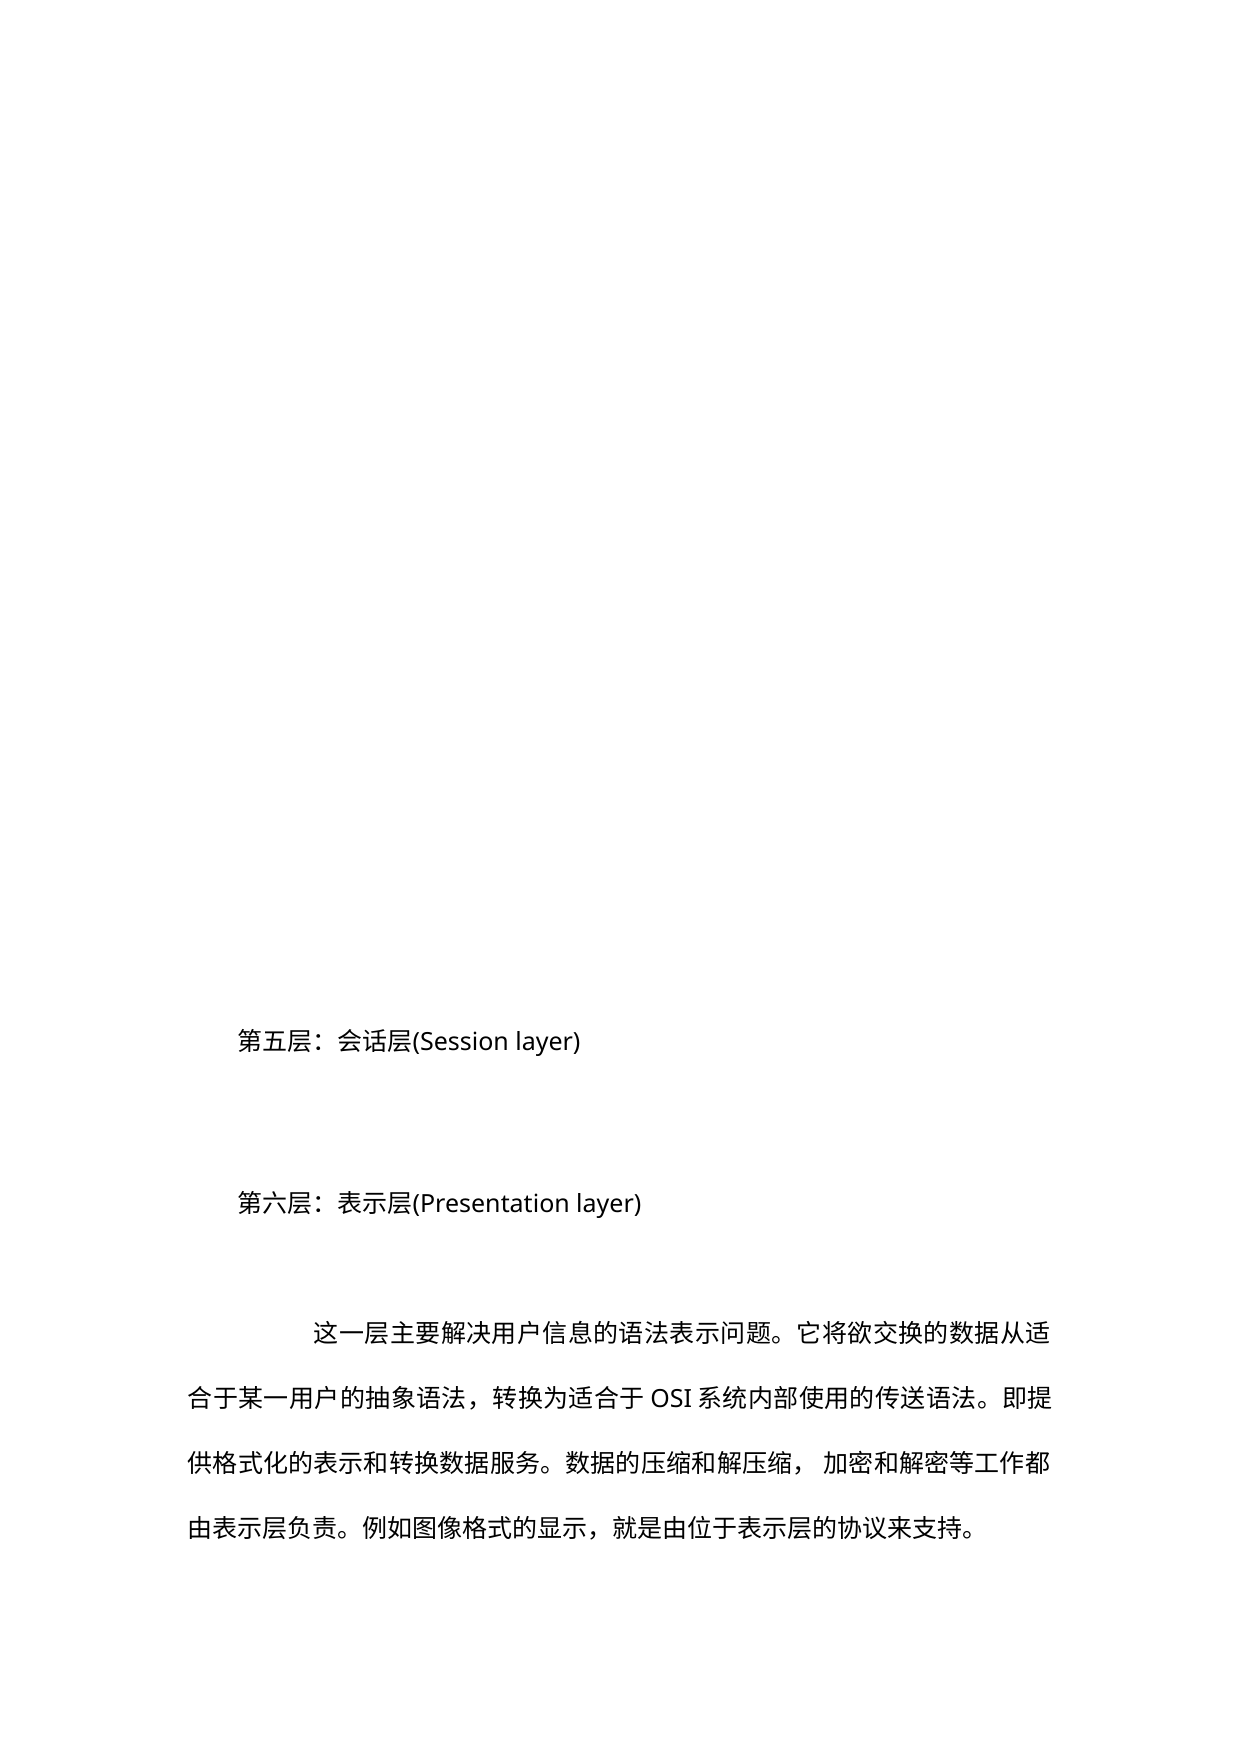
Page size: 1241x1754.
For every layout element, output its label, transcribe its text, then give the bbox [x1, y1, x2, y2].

text 第五层：会话层(Session layer) [187, 1007, 1053, 1072]
text 这一层主要解决用户信息的语法表示问题。它将欲交换的数据从适合于某一用户的抽象语法，转换为适合于OSI系统内部使用的传送语法。即提供格式化的表示和转换数据服务。数据的压缩和解压缩， 加密和解密等工作都由表示层负责。例如图像格式的显示，就是由位于表示层的协议来支持。 [187, 1299, 1053, 1559]
text 第六层：表示层(Presentation layer) [187, 1169, 1053, 1234]
